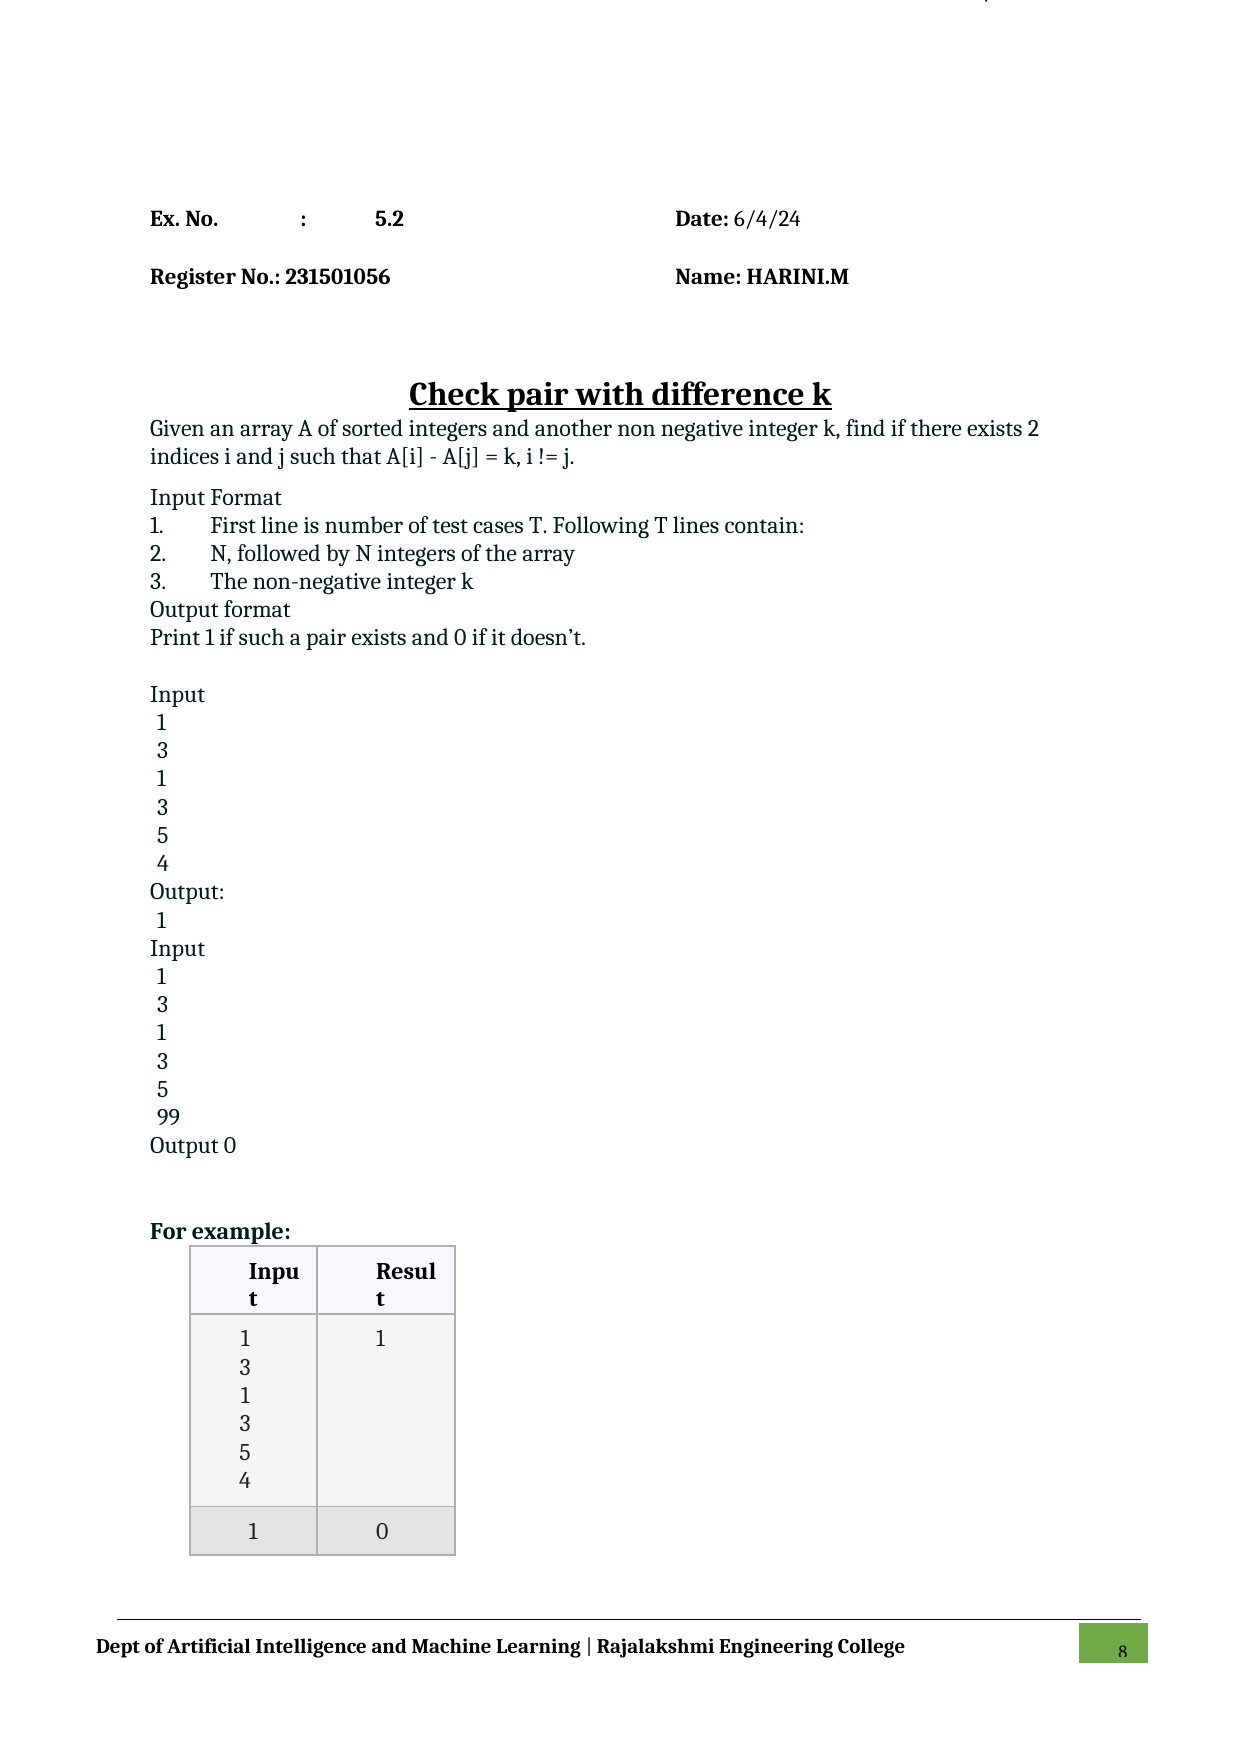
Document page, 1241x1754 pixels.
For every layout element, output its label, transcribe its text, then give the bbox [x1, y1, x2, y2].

text Ex. No. : 5.2 Date: 6/4/24 [150, 206, 1103, 232]
table_cell 1 [318, 1315, 454, 1506]
text 5 [157, 822, 1103, 849]
text Input 1 [150, 935, 213, 990]
text Print 1 if such a pair exists and 0 if it doesn’t. [150, 624, 1103, 652]
list First line is number of test cases T. Following T lines contain: [150, 512, 1103, 539]
table_header Input [191, 1247, 316, 1313]
table_cell 0 [318, 1507, 454, 1554]
text Given an array A of sorted integers and another non negative integer k, find if there exists 2 indices i and j such that A[i] - A[j] = k, i != j. [150, 415, 1103, 470]
text 4 [157, 850, 1103, 877]
text 3 [157, 793, 1103, 821]
table_cell 1 3 1 3 5 4 [191, 1315, 316, 1506]
text Input Format [150, 483, 1103, 511]
text 3 [157, 737, 1103, 764]
text 5 [157, 1076, 1103, 1103]
text Output 0 [150, 1132, 241, 1160]
text 3 [157, 991, 1103, 1018]
subtitle For example: [150, 1218, 1103, 1245]
text 99 [157, 1104, 1103, 1132]
table_header Result [318, 1247, 454, 1313]
text 1 [157, 1019, 1103, 1047]
text 1 [157, 907, 1103, 934]
table_cell 1 [191, 1507, 316, 1554]
list The non-negative integer k Output format [150, 568, 510, 624]
text Register No.: 231501056 Name: HARINI.M [150, 264, 1103, 290]
text Input 1 [150, 681, 213, 736]
subtitle Check pair with difference k [409, 376, 1103, 414]
text 3 [157, 1048, 1103, 1075]
text 1 [157, 765, 1103, 793]
text Output: [150, 878, 1103, 906]
list N, followed by N integers of the array [150, 540, 1103, 567]
